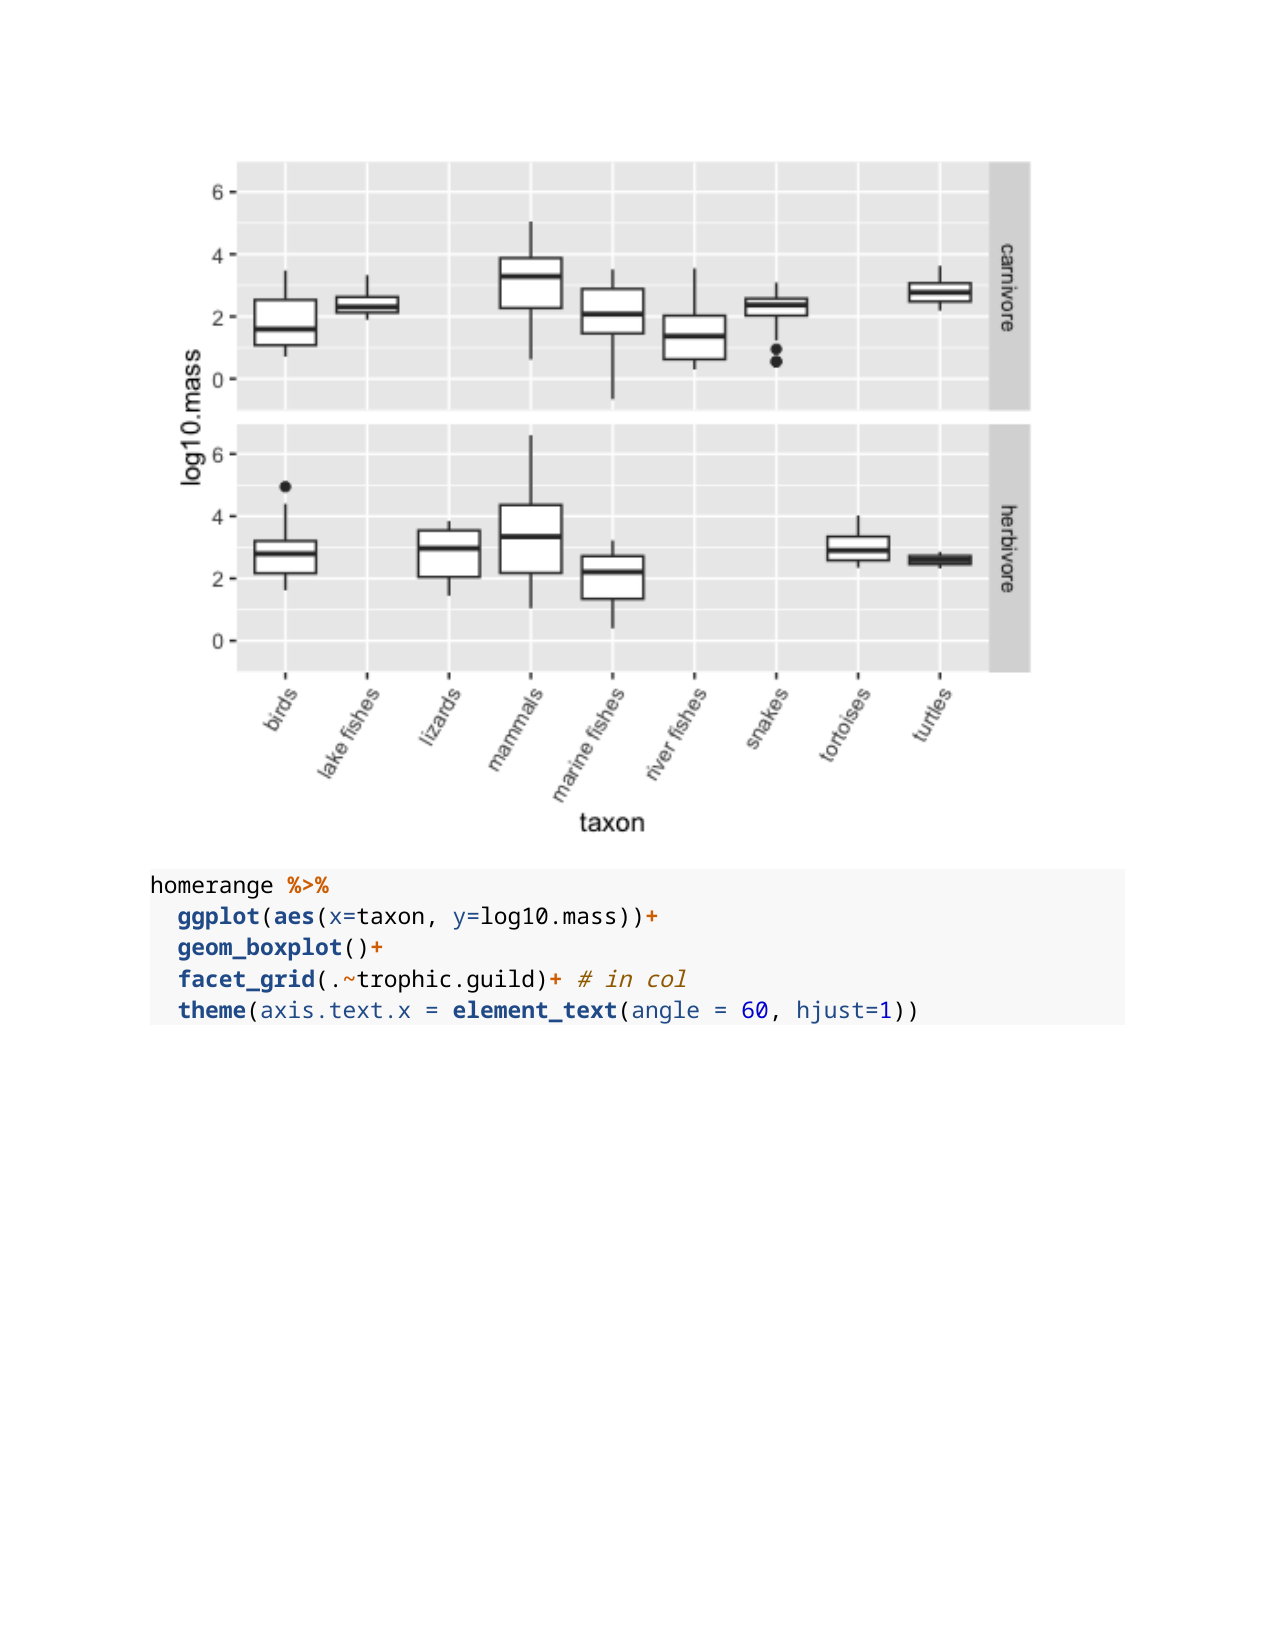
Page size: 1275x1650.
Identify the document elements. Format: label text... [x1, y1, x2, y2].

text homerange %>% ggplot(aes(x=taxon, y=log10.mass))+ geom_boxplot()+ facet_grid(.~trophic.guild)+ # in col theme(axis.text.x = element_text(angle = 60, hjust=1)) [150, 869, 1125, 1025]
picture [168, 150, 1044, 850]
